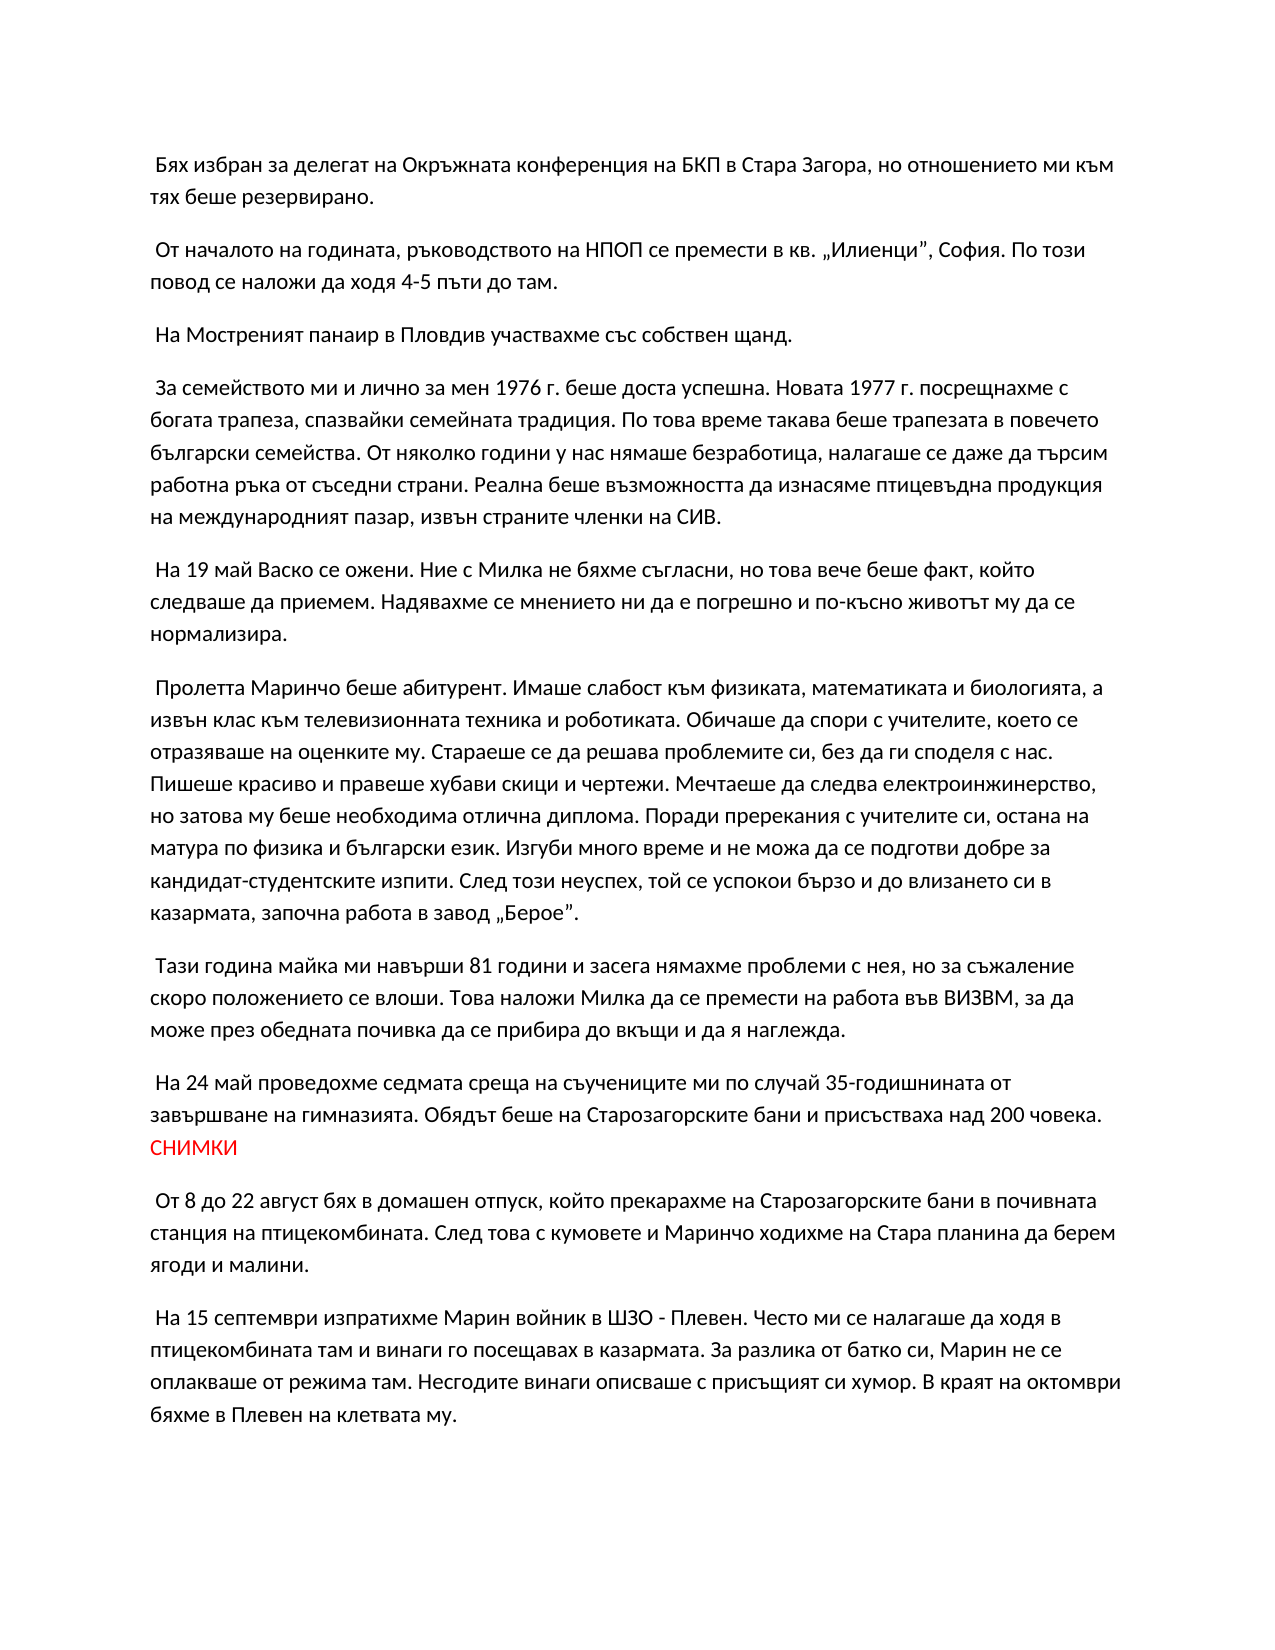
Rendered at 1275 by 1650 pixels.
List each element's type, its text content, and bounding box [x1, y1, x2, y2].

text От началото на годината, ръководството на НПОП се премести в кв. „Илиенци”, София. По този повод се наложи да ходя 4-5 пъти до там. [150, 235, 1125, 295]
text Тази година майка ми навърши 81 години и засега нямахме проблеми с нея, но за съжаление скоро положението се влоши. Това наложи Милка да се премести на работа във ВИЗВМ, за да може през обедната почивка да се прибира до вкъщи и да я наглежда. [150, 951, 1125, 1043]
text На 19 май Васко се ожени. Ние с Милка не бяхме съгласни, но това вече беше факт, който следваше да приемем. Надявахме се мнението ни да е погрешно и по-късно животът му да се нормализира. [150, 555, 1125, 648]
text От 8 до 22 август бях в домашен отпуск, който прекарахме на Старозагорските бани в почивната станция на птицекомбината. След това с кумовете и Маринчо ходихме на Стара планина да берем ягоди и малини. [150, 1186, 1125, 1278]
text За семейството ми и лично за мен 1976 г. беше доста успешна. Новата 1977 г. посрещнахме с богата трапеза, спазвайки семейната традиция. По това време такава беше трапезата в повечето български семейства. От няколко години у нас нямаше безработица, налагаше се даже да търсим работна ръка от съседни страни. Реална беше възможността да изнасяме птицевъдна продукция на международният пазар, извън страните членки на СИВ. [150, 373, 1125, 530]
text На 15 септември изпратихме Марин войник в ШЗО - Плевен. Често ми се налагаше да ходя в птицекомбината там и винаги го посещавах в казармата. За разлика от батко си, Марин не се оплакваше от режима там. Несгодите винаги описваше с присъщият си хумор. В краят на октомври бяхме в Плевен на клетвата му. [150, 1303, 1125, 1428]
text Бях избран за делегат на Окръжната конференция на БКП в Стара Загора, но отношението ми към тях беше резервирано. [150, 150, 1125, 210]
text На 24 май проведохме седмата среща на съучениците ми по случай 35-годишнината от завършване на гимназията. Обядът беше на Старозагорските бани и присъстваха над 200 човека. СНИМКИ [150, 1068, 1125, 1161]
text Пролетта Маринчо беше абитурент. Имаше слабост към физиката, математиката и биологията, а извън клас към телевизионната техника и роботиката. Обичаше да спори с учителите, което се отразяваше на оценките му. Стараеше се да решава проблемите си, без да ги споделя с нас. Пишеше красиво и правеше хубави скици и чертежи. Мечтаеше да следва електроинжинерство, но затова му беше необходима отлична диплома. Поради пререкания с учителите си, остана на матура по физика и български език. Изгуби много време и не можа да се подготви добре за кандидат-студентските изпити. След този неуспех, той се успокои бързо и до влизането си в казармата, започна работа в завод „Берое”. [150, 673, 1125, 926]
text На Мостреният панаир в Пловдив участвахме със собствен щанд. [150, 320, 1125, 348]
